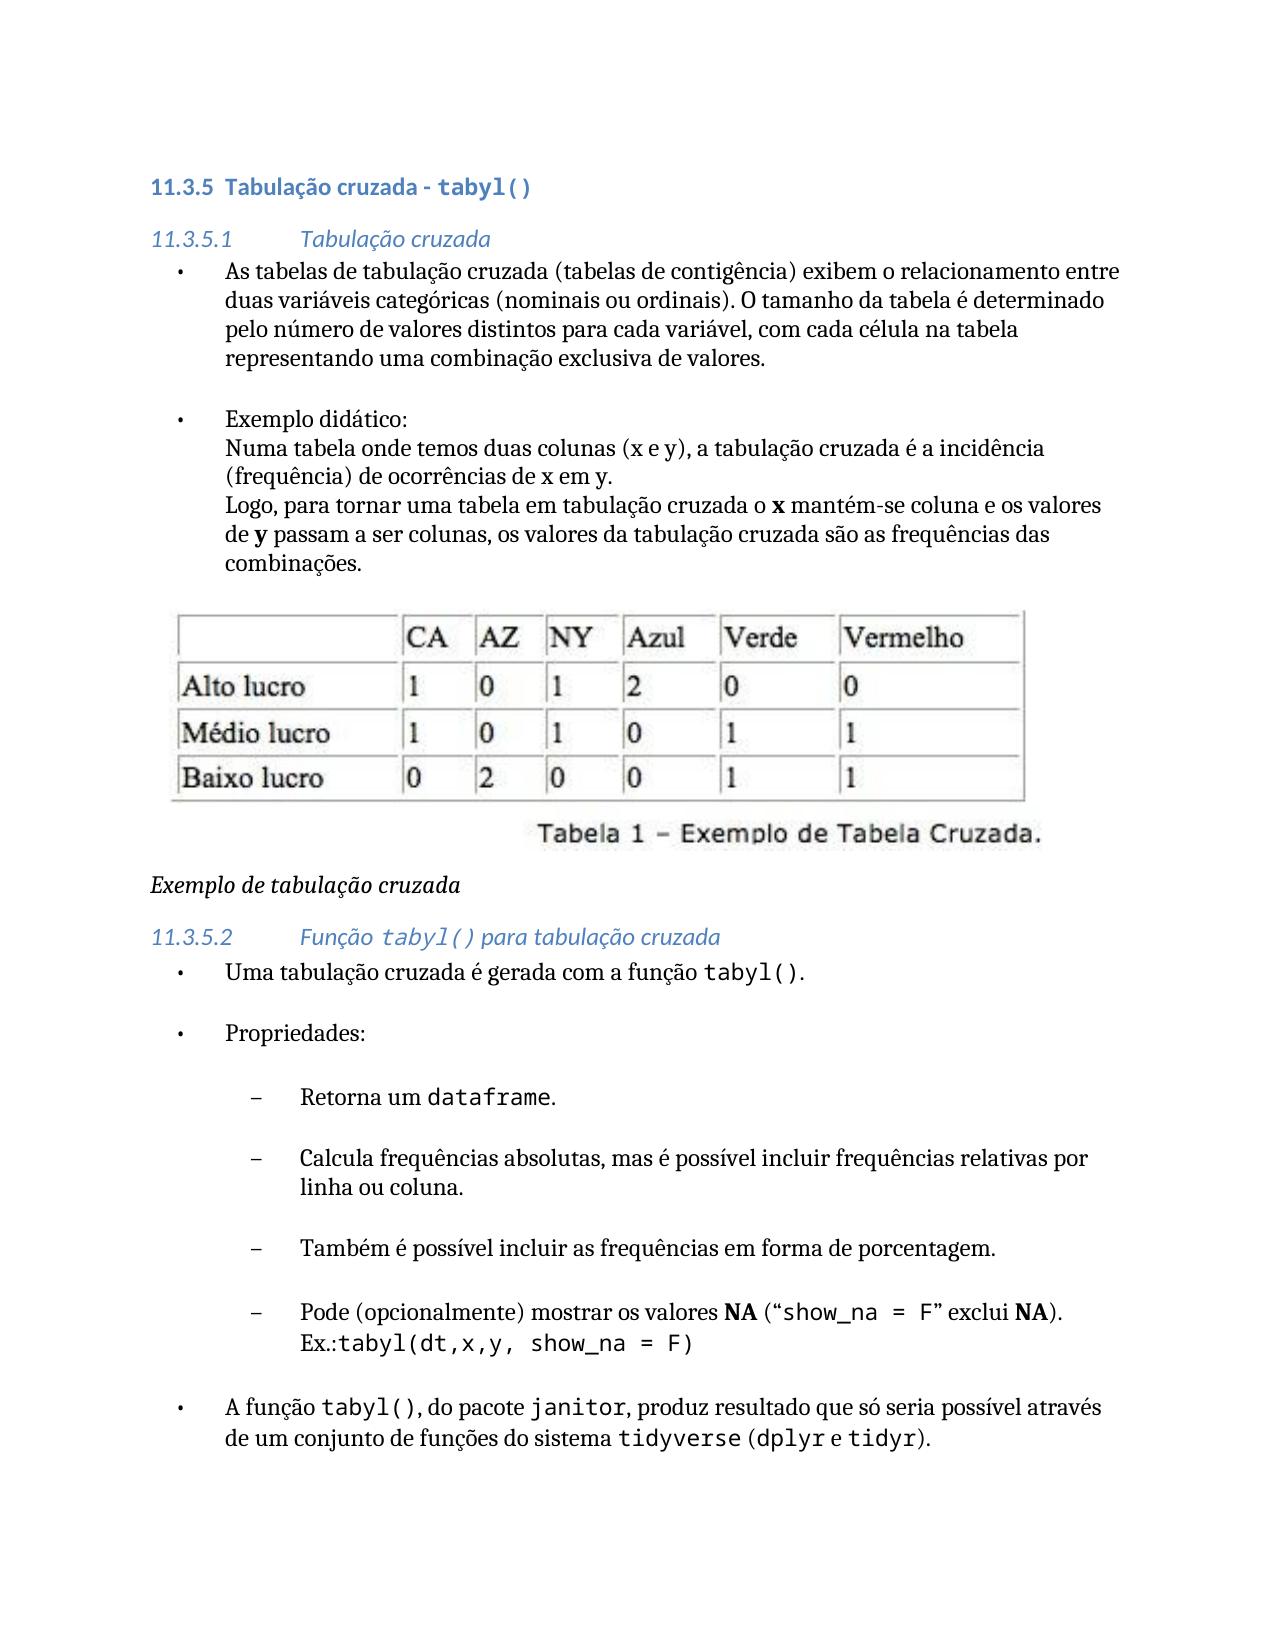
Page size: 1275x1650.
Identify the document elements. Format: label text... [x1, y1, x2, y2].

list Pode (opcionalmente) mostrar os valores NA (“show_na = F” exclui NA). Ex.:tabyl(dt,x,y, show_na = F) [250, 1296, 1125, 1387]
list Propriedades: [175, 1019, 1125, 1077]
list Exemplo didático: Numa tabela onde temos duas colunas (x e y), a tabulação cruzada é a incidência (frequência) de ocorrências de x em y. Logo, para tornar uma tabela em tabulação cruzada o x mantém-se coluna e os valores de y passam a ser colunas, os valores da tabulação cruzada são as frequências das combinações. [175, 405, 1125, 606]
subtitle 11.3.5.1 Tabulação cruzada [150, 223, 1125, 253]
list As tabelas de tabulação cruzada (tabelas de contigência) exibem o relacionamento entre duas variáveis categóricas (nominais ou ordinais). O tamanho da tabela é determinado pelo número de valores distintos para cada variável, com cada célula na tabela representando uma combinação exclusiva de valores. [175, 257, 1125, 401]
subtitle 11.3.5.2 Função tabyl() para tabulação cruzada [150, 921, 1125, 952]
list Uma tabulação cruzada é gerada com a função tabyl(). [175, 956, 1125, 1016]
list Também é possível incluir as frequências em forma de porcentagem. [250, 1234, 1125, 1292]
list Retorna um dataframe. [250, 1081, 1125, 1141]
text Exemplo de tabulação cruzada [150, 871, 1125, 900]
picture [168, 609, 1044, 851]
subtitle 11.3.5 Tabulação cruzada - tabyl() [150, 171, 1125, 202]
list Calcula frequências absolutas, mas é possível incluir frequências relativas por linha ou coluna. [250, 1144, 1125, 1231]
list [175, 1391, 1125, 1453]
